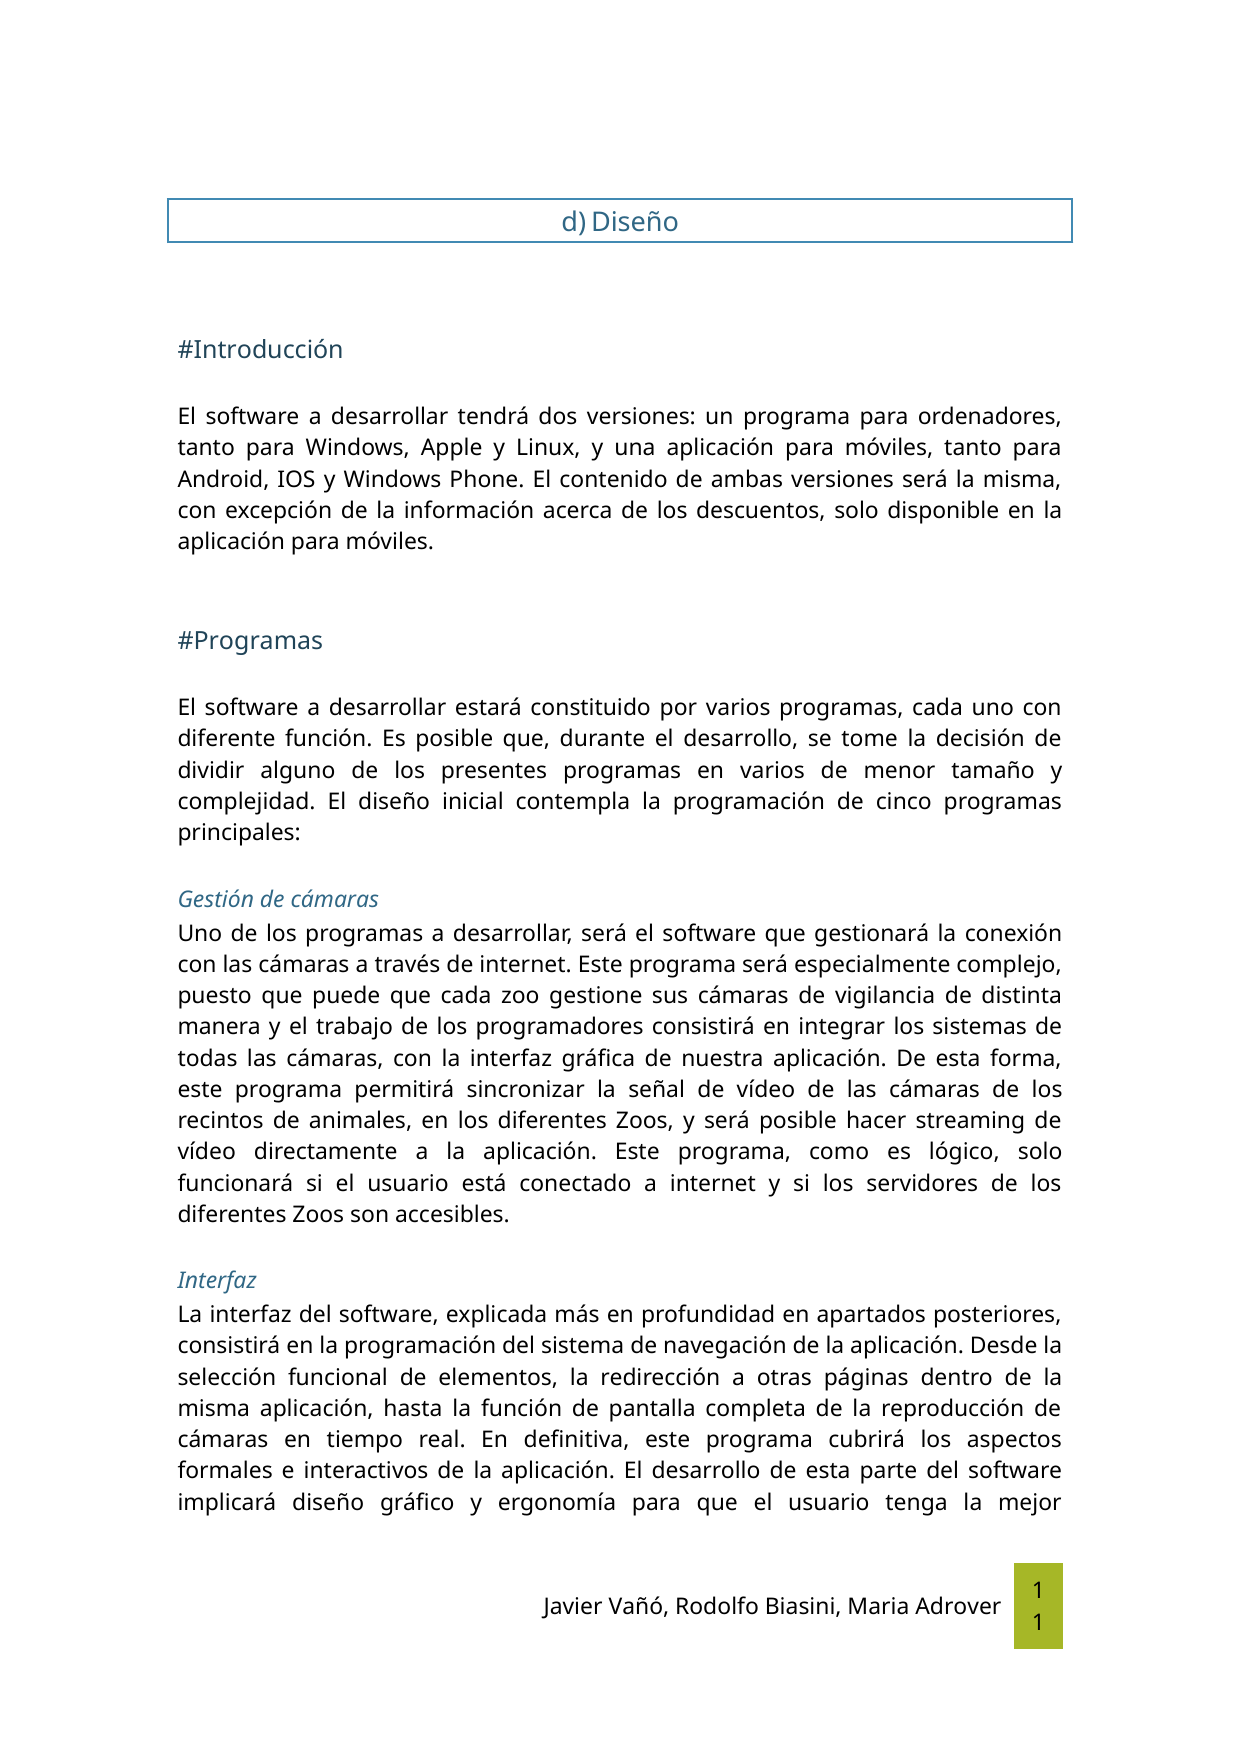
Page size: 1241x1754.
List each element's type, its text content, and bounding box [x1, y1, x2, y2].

text El software a desarrollar tendrá dos versiones: un programa para ordenadores, tanto para Windows, Apple y Linux, y una aplicación para móviles, tanto para Android, IOS y Windows Phone. El contenido de ambas versiones será la misma, con excepción de la información acerca de los descuentos, solo disponible en la aplicación para móviles. [177, 400, 1063, 556]
subtitle #Programas [177, 623, 1063, 657]
subtitle Diseño [169, 200, 1071, 241]
subtitle Interfaz [177, 1264, 1063, 1296]
text El software a desarrollar estará constituido por varios programas, cada uno con diferente función. Es posible que, durante el desarrollo, se tome la decisión de dividir alguno de los presentes programas en varios de menor tamaño y complejidad. El diseño inicial contempla la programación de cinco programas principales: [177, 691, 1063, 847]
subtitle Gestión de cámaras [177, 883, 1063, 914]
text Uno de los programas a desarrollar, será el software que gestionará la conexión con las cámaras a través de internet. Este programa será especialmente complejo, puesto que puede que cada zoo gestione sus cámaras de vigilancia de distinta manera y el trabajo de los programadores consistirá en integrar los sistemas de todas las cámaras, con la interfaz gráfica de nuestra aplicación. De esta forma, este programa permitirá sincronizar la señal de vídeo de las cámaras de los recintos de animales, en los diferentes Zoos, y será posible hacer streaming de vídeo directamente a la aplicación. Este programa, como es lógico, solo funcionará si el usuario está conectado a internet y si los servidores de los diferentes Zoos son accesibles. [177, 916, 1063, 1229]
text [177, 1298, 1063, 1517]
subtitle #Introducción [177, 332, 1063, 366]
